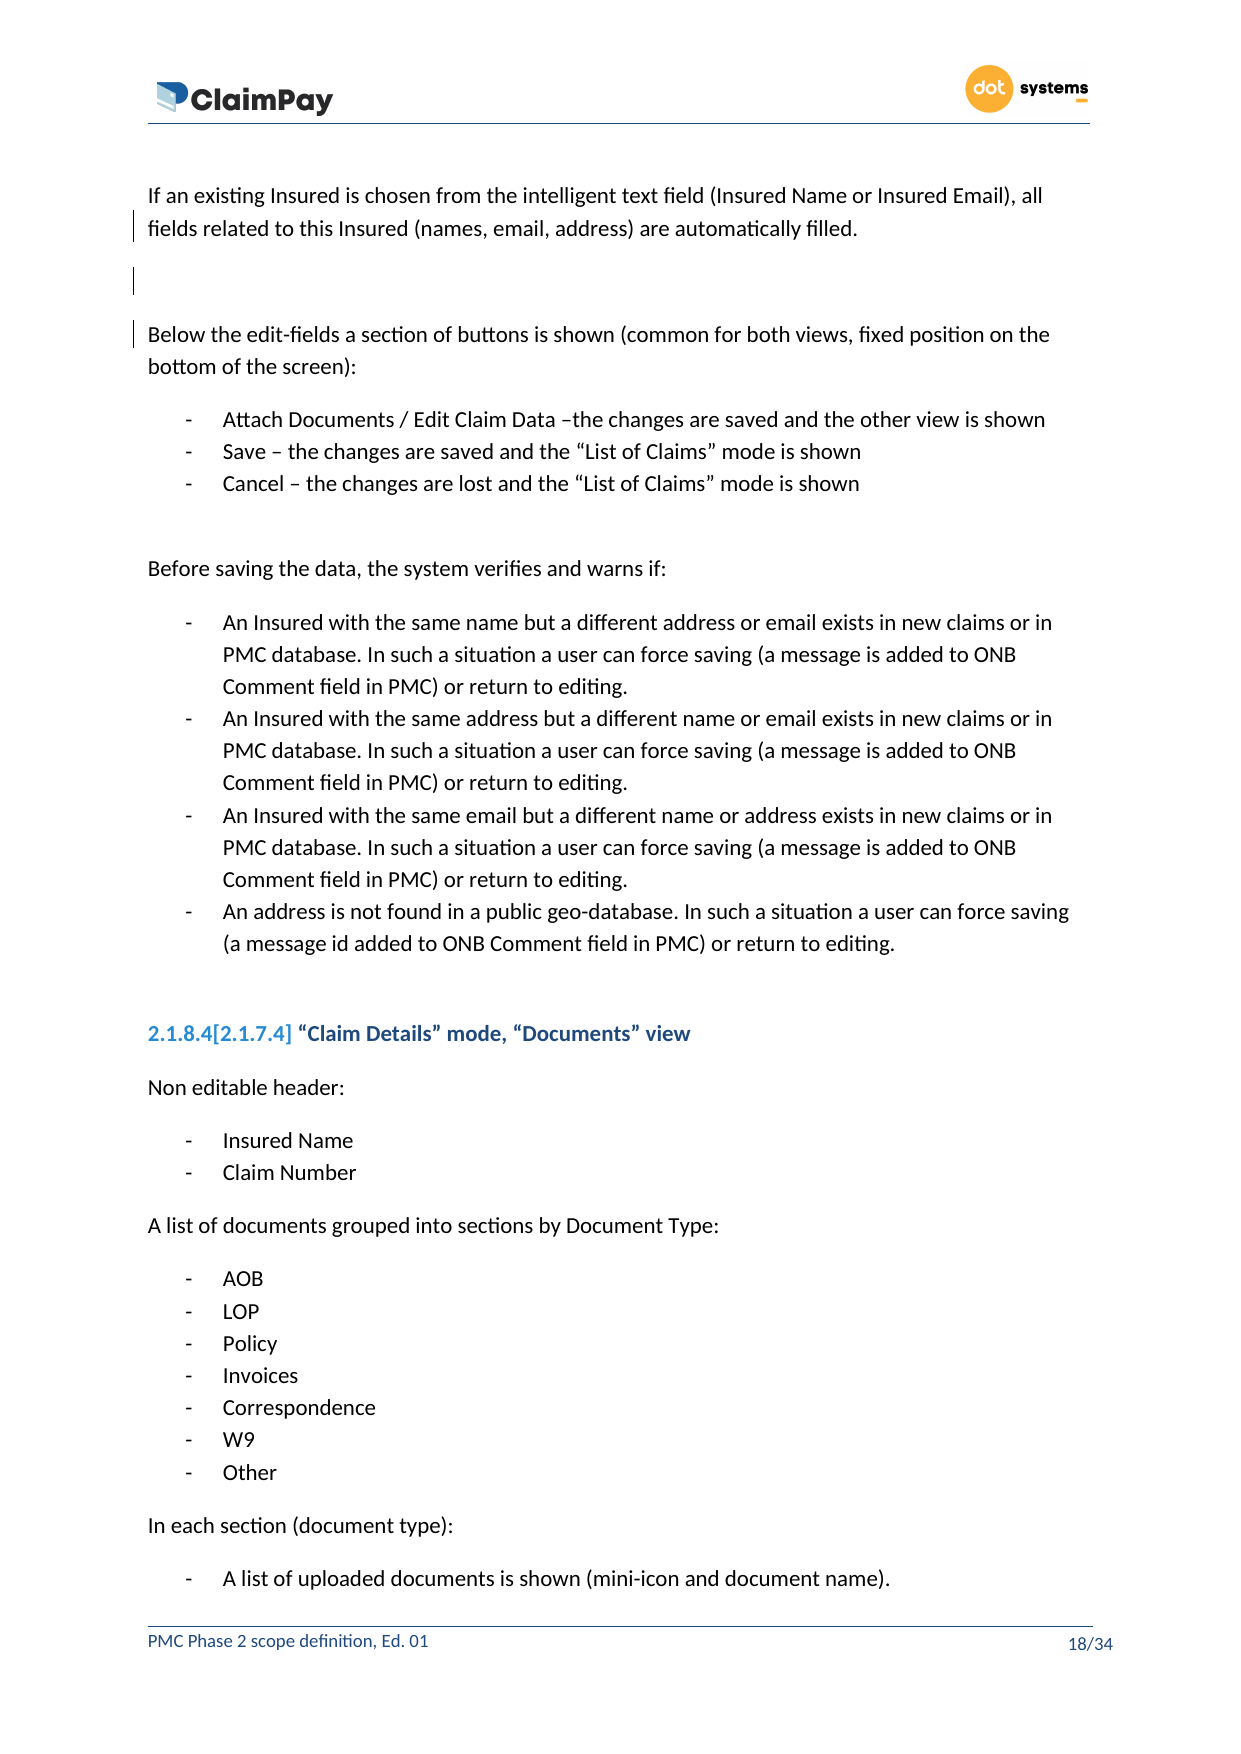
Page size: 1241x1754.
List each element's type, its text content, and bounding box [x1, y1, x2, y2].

list An address is not found in a public geo-database. In such a situation a user can force saving (a message id added to ONB Comment field in PMC) or return to editing. [185, 897, 1093, 957]
list Insured Name [185, 1126, 1093, 1154]
picture [152, 73, 338, 123]
list Other [185, 1458, 1093, 1486]
list LOP [185, 1297, 1093, 1325]
list Invoices [185, 1361, 1093, 1389]
list AOB [185, 1264, 1093, 1293]
list An Insured with the same address but a different name or email exists in new claims or in PMC database. In such a situation a user can force saving (a message is added to ONB Comment field in PMC) or return to editing. [185, 704, 1093, 797]
text A list of documents grouped into sections by Document Type: [148, 1212, 1093, 1239]
list An Insured with the same email but a different name or address exists in new claims or in PMC database. In such a situation a user can force saving (a message is added to ONB Comment field in PMC) or return to editing. [185, 801, 1093, 893]
text Non editable header: [148, 1073, 1093, 1101]
list W9 [185, 1426, 1093, 1453]
text “Claim Details” mode, “Documents” view [148, 1019, 1093, 1047]
list A list of uploaded documents is shown (mini-icon and document name). [185, 1564, 1093, 1592]
text Before saving the data, the system verifies and warns if: [148, 554, 1093, 583]
list An Insured with the same name but a different address or email exists in new claims or in PMC database. In such a situation a user can force saving (a message is added to ONB Comment field in PMC) or return to editing. [185, 608, 1093, 700]
list Policy [185, 1329, 1093, 1357]
picture [964, 61, 1089, 117]
list Save – the changes are saved and the “List of Claims” mode is shown [185, 437, 1093, 465]
list Cancel – the changes are lost and the “List of Claims” mode is shown [185, 469, 1093, 497]
list Attach Documents / Edit Claim Data –the changes are saved and the other view is shown [185, 405, 1093, 433]
text Below the edit-fields a section of buttons is shown (common for both views, fixed position on the bottom of the screen): [148, 320, 1093, 380]
list Claim Number [185, 1158, 1093, 1187]
text In each section (document type): [148, 1511, 1093, 1539]
text If an existing Insured is chosen from the intelligent text field (Insured Name or Insured Email), all fields related to this Insured (names, email, address) are automatically filled. [148, 182, 1093, 242]
list Correspondence [185, 1393, 1093, 1421]
